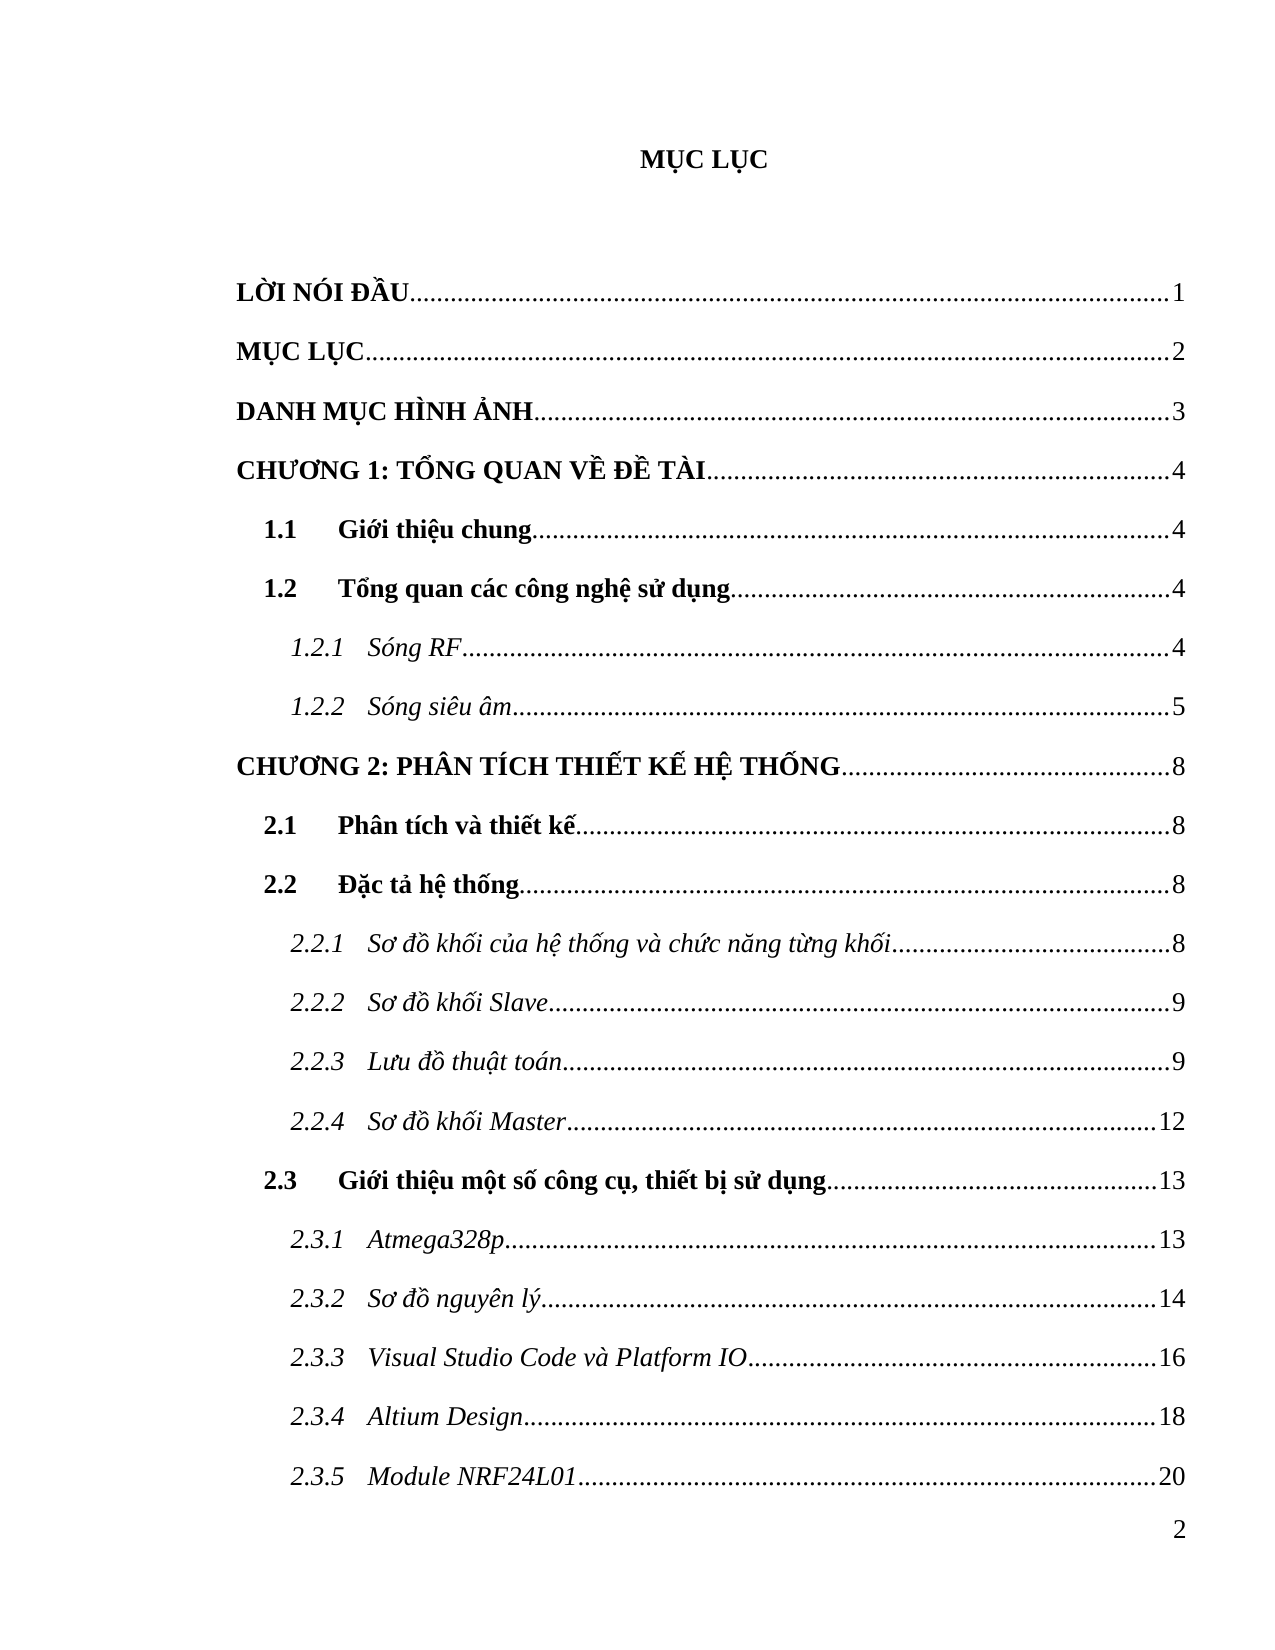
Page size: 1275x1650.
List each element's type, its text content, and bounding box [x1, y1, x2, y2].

subtitle MỤC LỤC [222, 143, 1186, 174]
